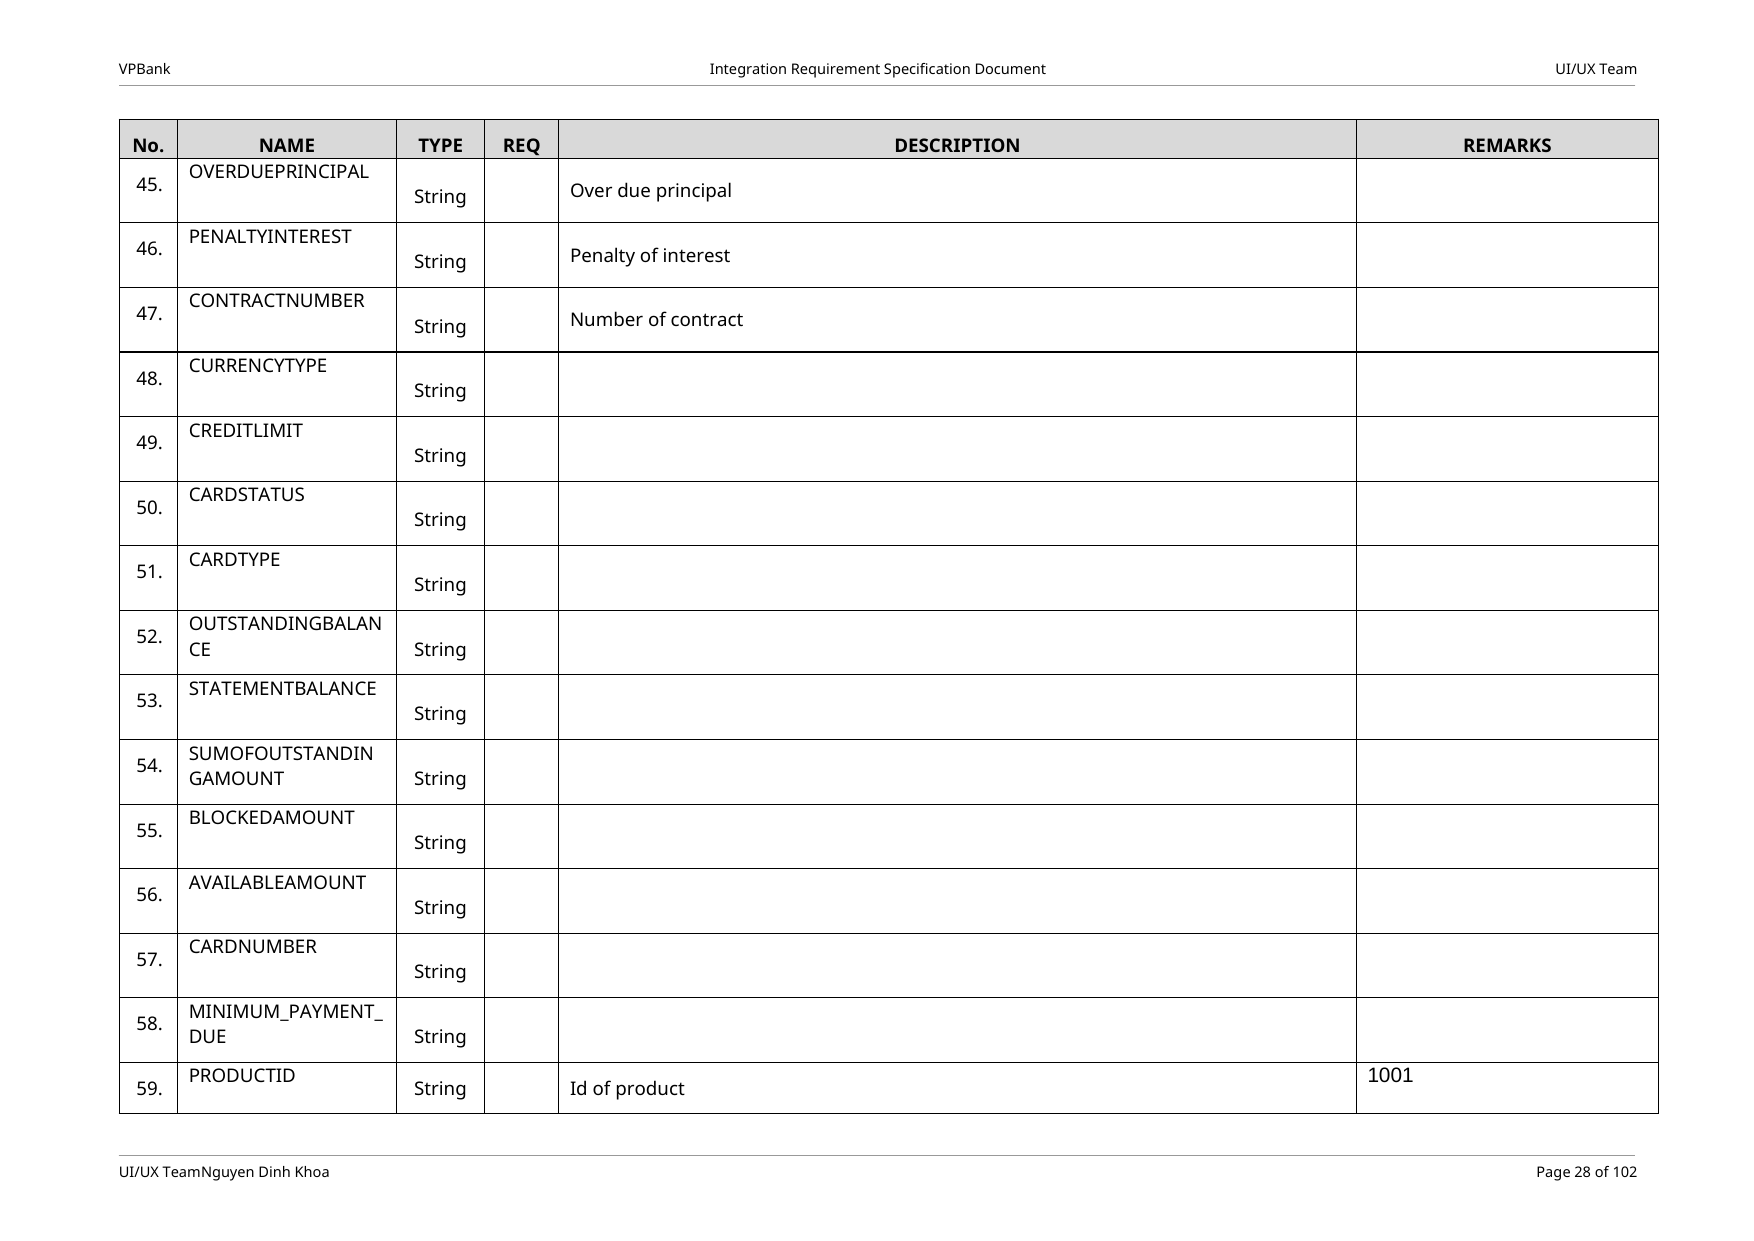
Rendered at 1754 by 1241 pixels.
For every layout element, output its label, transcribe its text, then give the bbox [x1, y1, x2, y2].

table_cell [120, 998, 177, 1062]
table_cell [1357, 805, 1658, 868]
table_cell [485, 288, 558, 351]
table_cell [559, 546, 1356, 610]
table_cell String [397, 998, 484, 1062]
table_header DESCRIPTION [559, 120, 1356, 158]
table_cell [559, 675, 1356, 739]
table_header REMARKS [1357, 120, 1658, 158]
table_cell [1357, 159, 1658, 222]
table_cell [1357, 482, 1658, 545]
table_cell [1357, 611, 1658, 674]
table_cell [120, 482, 177, 545]
table_cell [559, 417, 1356, 481]
table_cell String [397, 546, 484, 610]
table_cell String [397, 159, 484, 222]
table_cell [485, 934, 558, 997]
table_cell [485, 675, 558, 739]
table_cell [559, 869, 1356, 933]
table_cell [120, 869, 177, 933]
table_cell String [397, 353, 484, 416]
table_cell [485, 482, 558, 545]
table_cell String [397, 675, 484, 739]
table_cell [120, 740, 177, 803]
table_cell [485, 546, 558, 610]
table_cell String [397, 934, 484, 997]
table_cell [1357, 675, 1658, 739]
table_cell [559, 482, 1356, 545]
table_header No. [120, 120, 177, 158]
table_cell [120, 1063, 177, 1113]
table_header TYPE [397, 120, 484, 158]
table_cell [120, 417, 177, 481]
table_cell [559, 740, 1356, 803]
table_cell Id of product [559, 1063, 1356, 1113]
table_cell [485, 353, 558, 416]
table_cell PRODUCTID [178, 1063, 396, 1113]
table_cell [1357, 288, 1658, 351]
table_cell String [397, 1063, 484, 1113]
table_cell SUMOFOUTSTANDINGAMOUNT [178, 740, 396, 803]
table_cell CONTRACTNUMBER [178, 288, 396, 351]
table_cell [485, 223, 558, 287]
table_cell [485, 998, 558, 1062]
table_cell [120, 675, 177, 739]
table_cell [120, 934, 177, 997]
table_cell Penalty of interest [559, 223, 1356, 287]
table_cell [485, 805, 558, 868]
table_cell [485, 740, 558, 803]
table_cell [559, 353, 1356, 416]
table_cell [1357, 740, 1658, 803]
table_cell [485, 159, 558, 222]
table_cell CARDSTATUS [178, 482, 396, 545]
table_cell OVERDUEPRINCIPAL [178, 159, 396, 222]
table_cell [559, 934, 1356, 997]
table_cell [485, 869, 558, 933]
table_cell String [397, 482, 484, 545]
table_cell String [397, 288, 484, 351]
table_cell MINIMUM_PAYMENT_DUE [178, 998, 396, 1062]
table_cell Number of contract [559, 288, 1356, 351]
table_cell AVAILABLEAMOUNT [178, 869, 396, 933]
table_cell String [397, 869, 484, 933]
table_cell PENALTYINTEREST [178, 223, 396, 287]
table_cell String [397, 805, 484, 868]
table_cell [120, 159, 177, 222]
table_cell [1357, 417, 1658, 481]
table_cell STATEMENTBALANCE [178, 675, 396, 739]
table_cell String [397, 740, 484, 803]
table_cell [120, 805, 177, 868]
table_cell [120, 611, 177, 674]
table_cell [120, 353, 177, 416]
table_cell [1357, 934, 1658, 997]
table_cell [559, 805, 1356, 868]
table_cell String [397, 417, 484, 481]
table_cell [485, 611, 558, 674]
table_cell String [397, 611, 484, 674]
table_cell 1001 [1357, 1063, 1658, 1113]
table_cell CARDTYPE [178, 546, 396, 610]
table_cell [120, 288, 177, 351]
table_header REQ [485, 120, 558, 158]
table_cell Over due principal [559, 159, 1356, 222]
table_cell CARDNUMBER [178, 934, 396, 997]
table_cell String [397, 223, 484, 287]
table_cell [559, 611, 1356, 674]
table_cell [120, 223, 177, 287]
table_cell [1357, 546, 1658, 610]
table_cell [1357, 353, 1658, 416]
table_cell [1357, 869, 1658, 933]
table_cell CURRENCYTYPE [178, 353, 396, 416]
table_cell [1357, 223, 1658, 287]
table_cell [485, 1063, 558, 1113]
table_cell OUTSTANDINGBALANCE [178, 611, 396, 674]
table_cell [1357, 998, 1658, 1062]
table_cell BLOCKEDAMOUNT [178, 805, 396, 868]
table_header NAME [178, 120, 396, 158]
table_cell [485, 417, 558, 481]
table_cell [559, 998, 1356, 1062]
table_cell CREDITLIMIT [178, 417, 396, 481]
table_cell [120, 546, 177, 610]
